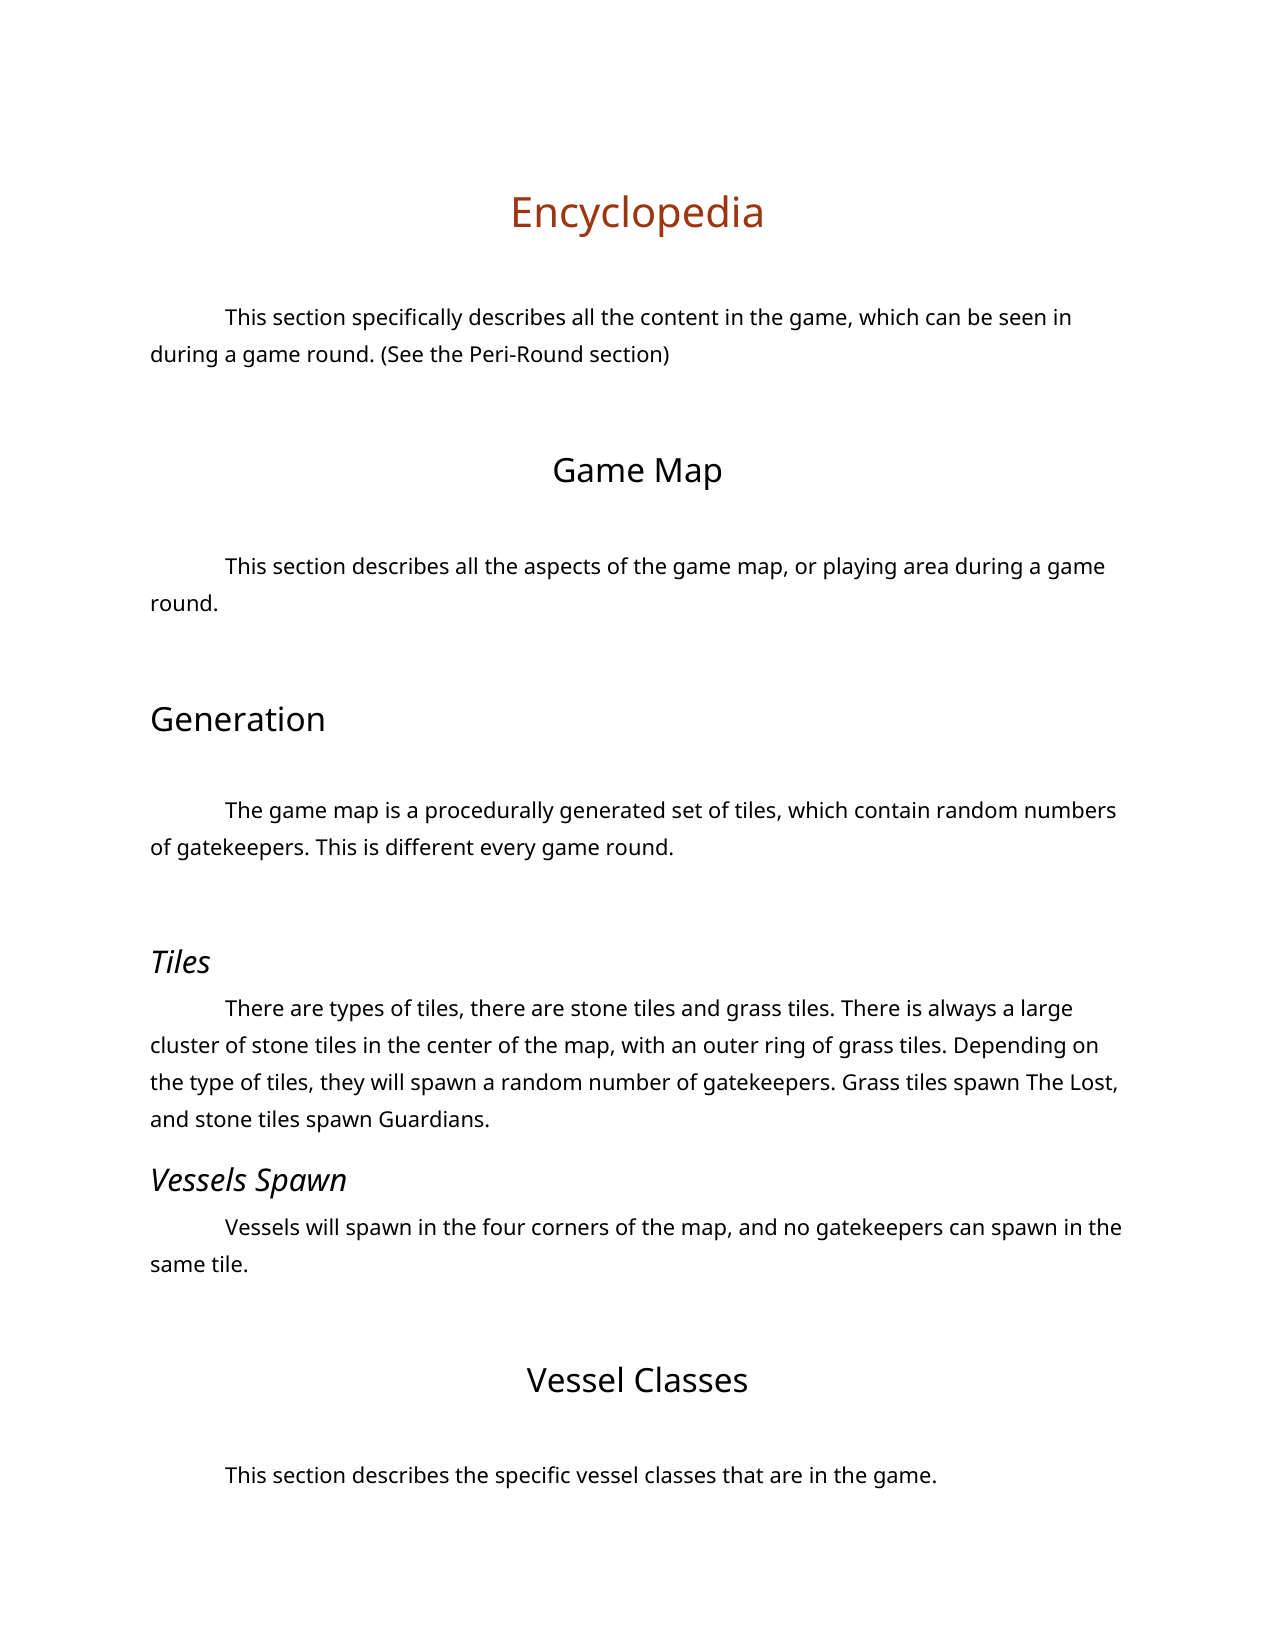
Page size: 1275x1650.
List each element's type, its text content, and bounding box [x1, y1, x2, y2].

subtitle Encyclopedia [150, 183, 1125, 240]
subtitle Game Map [150, 447, 1125, 493]
text This section describes all the aspects of the game map, or playing area during a game round. [150, 551, 1125, 618]
text There are types of tiles, there are stone tiles and grass tiles. There is always a large cluster of stone tiles in the center of the map, with an outer ring of grass tiles. Depending on the type of tiles, they will spawn a random number of gatekeepers. Grass tiles spawn The Lost, and stone tiles spawn Guardians. [150, 993, 1125, 1134]
text Vessels will spawn in the four corners of the map, and no gatekeepers can spawn in the same tile. [150, 1212, 1125, 1278]
text This section describes the specific vessel classes that are in the game. [150, 1460, 1125, 1490]
subtitle Generation [150, 696, 1125, 741]
subtitle Vessel Classes [150, 1356, 1125, 1402]
subtitle Vessels Spawn [150, 1158, 1125, 1201]
text The game map is a procedurally generated set of tiles, which contain random numbers of gatekeepers. This is different every game round. [150, 795, 1125, 862]
subtitle Tiles [150, 940, 1125, 982]
text This section specifically describes all the content in the game, which can be seen in during a game round. (See the Peri-Round section) [150, 302, 1125, 369]
